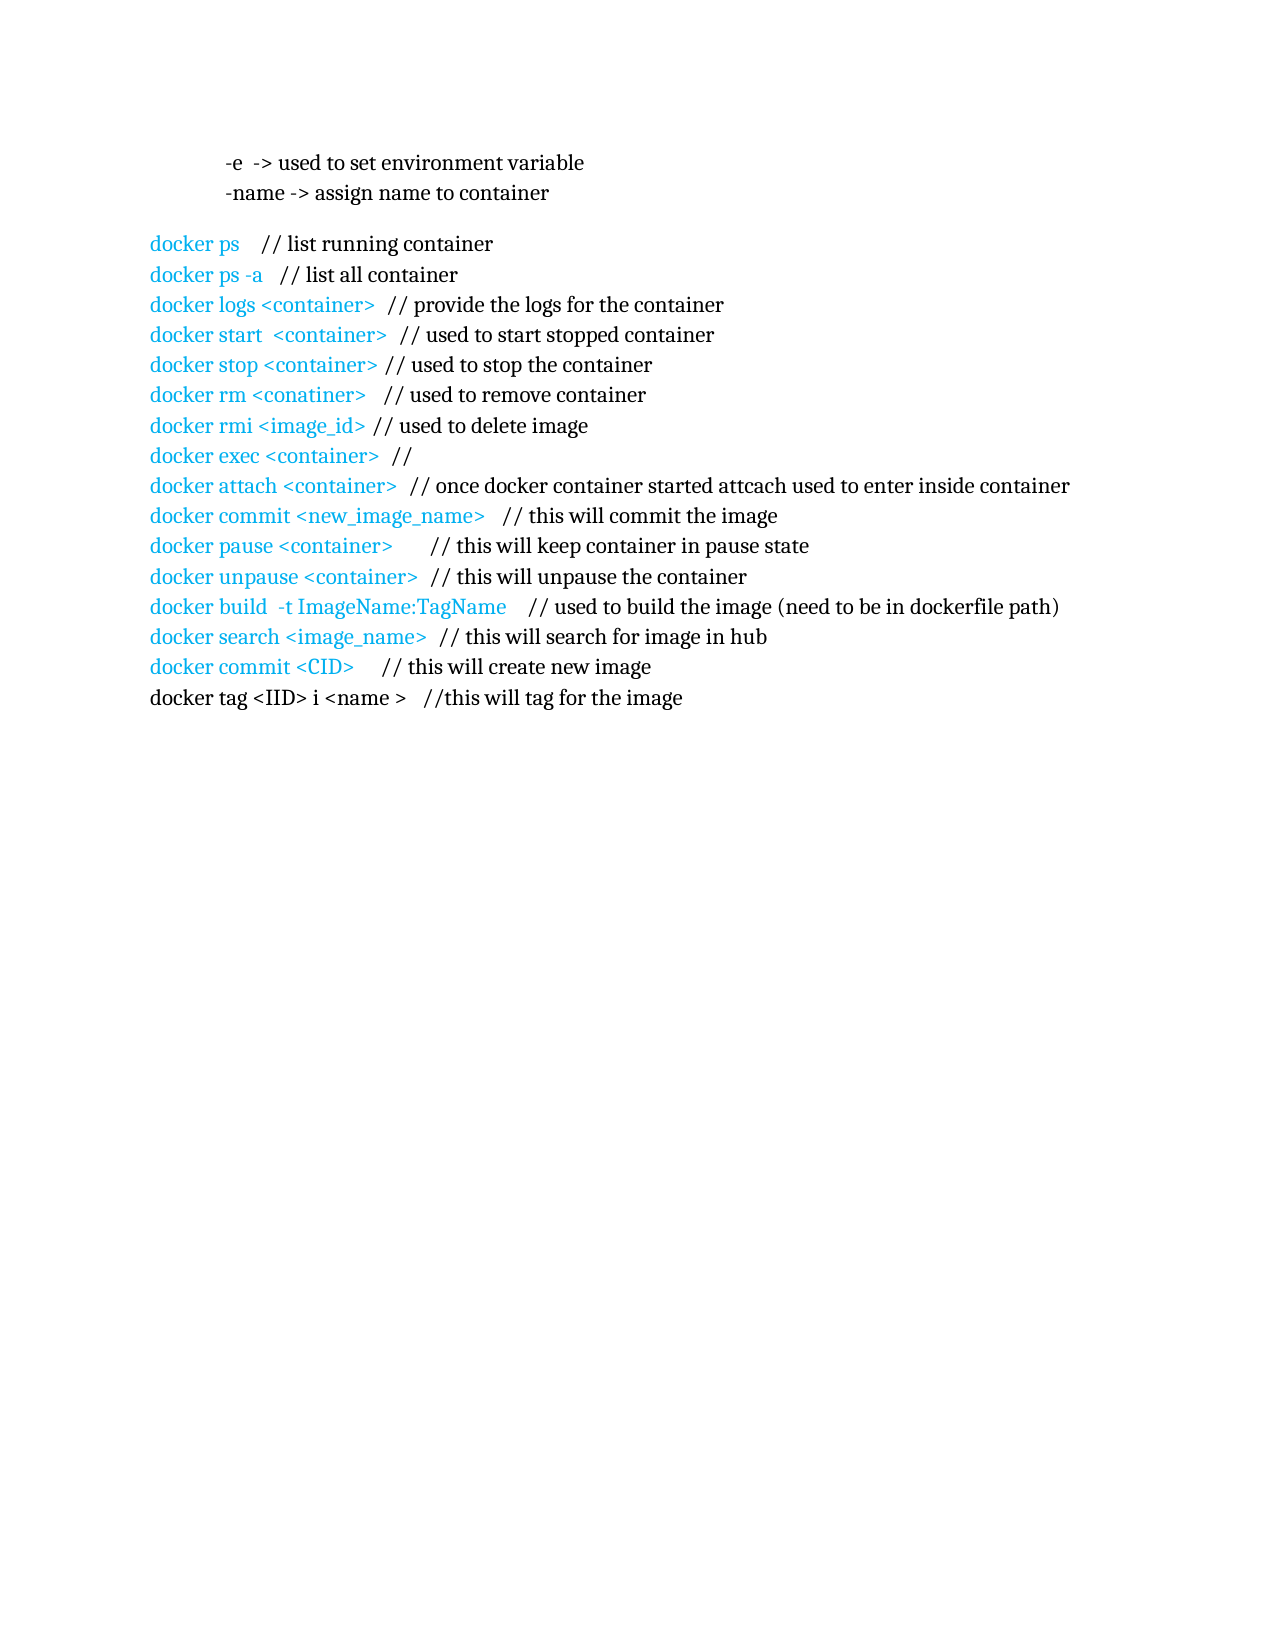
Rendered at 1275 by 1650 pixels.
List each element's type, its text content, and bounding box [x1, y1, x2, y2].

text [150, 150, 1125, 207]
text docker ps // list running container docker ps -a // list all container docker logs <container> // provide the logs for the container docker start <container> // used to start stopped container docker stop <container> // used to stop the container docker rm <conatiner> // used to remove container docker rmi <image_id> // used to delete image docker exec <container> // docker attach <container> // once docker container started attcach used to enter inside container docker commit <new_image_name> // this will commit the image docker pause <container> // this will keep container in pause state docker unpause <container> // this will unpause the container docker build -t ImageName:TagName // used to build the image (need to be in dockerfile path) docker search <image_name> // this will search for image in hub docker commit <CID> // this will create new image docker tag <IID> i <name > //this will tag for the image [150, 231, 1125, 743]
